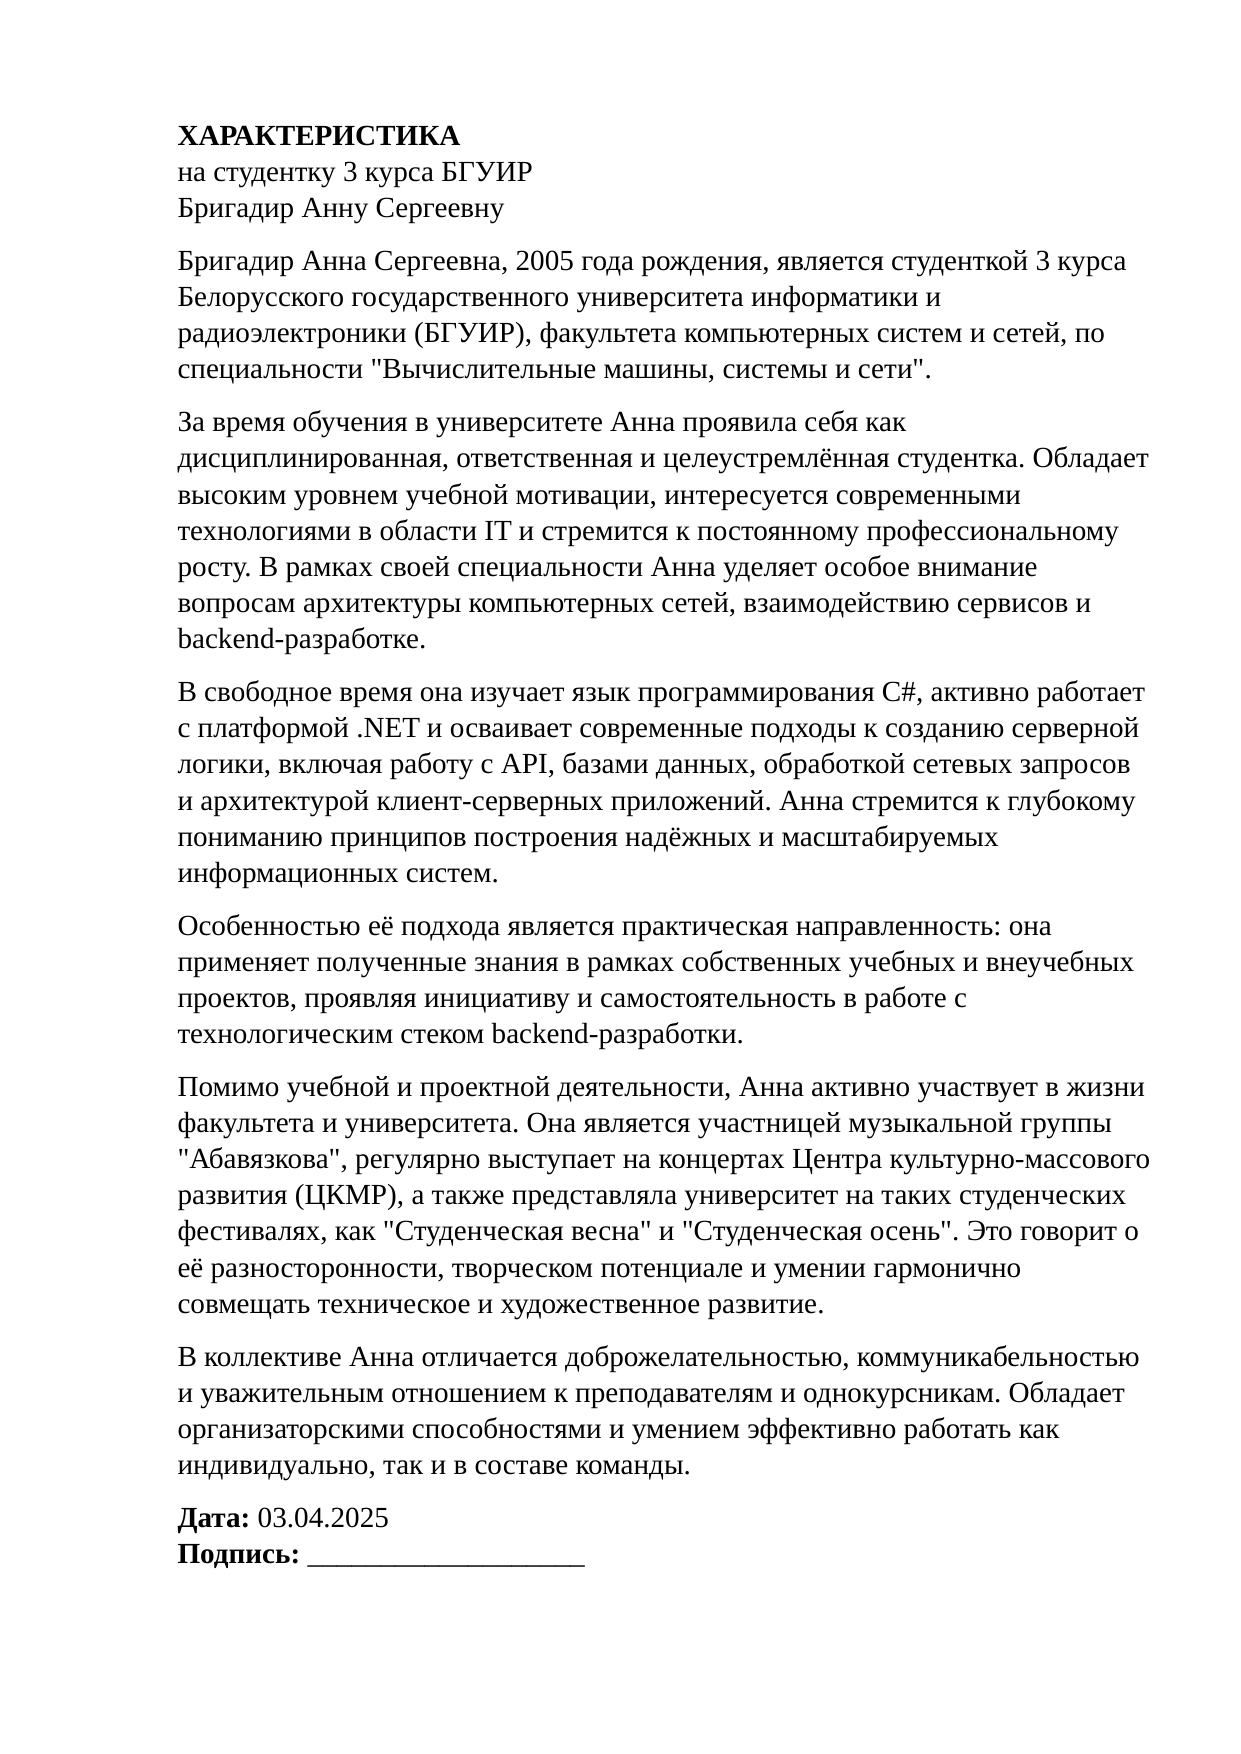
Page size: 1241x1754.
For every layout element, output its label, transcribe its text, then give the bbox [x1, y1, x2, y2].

text ХАРАКТЕРИСТИКА на студентку 3 курса БГУИР Бригадир Анну Сергеевну [177, 118, 1152, 224]
text Помимо учебной и проектной деятельности, Анна активно участвует в жизни факультета и университета. Она является участницей музыкальной группы "Абавязкова", регулярно выступает на концертах Центра культурно-массового развития (ЦКМР), а также представляла университет на таких студенческих фестивалях, как "Студенческая весна" и "Студенческая осень". Это говорит о её разносторонности, творческом потенциале и умении гармонично совмещать техническое и художественное развитие. [177, 1069, 1152, 1319]
text Бригадир Анна Сергеевна, 2005 года рождения, является студенткой 3 курса Белорусского государственного университета информатики и радиоэлектроники (БГУИР), факультета компьютерных систем и сетей, по специальности "Вычислительные машины, системы и сети". [177, 243, 1152, 385]
text Особенностью её подхода является практическая направленность: она применяет полученные знания в рамках собственных учебных и внеучебных проектов, проявляя инициативу и самостоятельность в работе с технологическим стеком backend-разработки. [177, 908, 1152, 1050]
text В коллективе Анна отличается доброжелательностью, коммуникабельностью и уважительным отношением к преподавателям и однокурсникам. Обладает организаторскими способностями и умением эффективно работать как индивидуально, так и в составе команды. [177, 1339, 1152, 1481]
text Дата: 03.04.2025 Подпись: ___________________ [177, 1500, 1152, 1569]
text В свободное время она изучает язык программирования C#, активно работает с платформой .NET и осваивает современные подходы к созданию серверной логики, включая работу с API, базами данных, обработкой сетевых запросов и архитектурой клиент-серверных приложений. Анна стремится к глубокому пониманию принципов построения надёжных и масштабируемых информационных систем. [177, 674, 1152, 888]
text За время обучения в университете Анна проявила себя как дисциплинированная, ответственная и целеустремлённая студентка. Обладает высоким уровнем учебной мотивации, интересуется современными технологиями в области IT и стремится к постоянному профессиональному росту. В рамках своей специальности Анна уделяет особое внимание вопросам архитектуры компьютерных сетей, взаимодействию сервисов и backend-разработке. [177, 404, 1152, 655]
